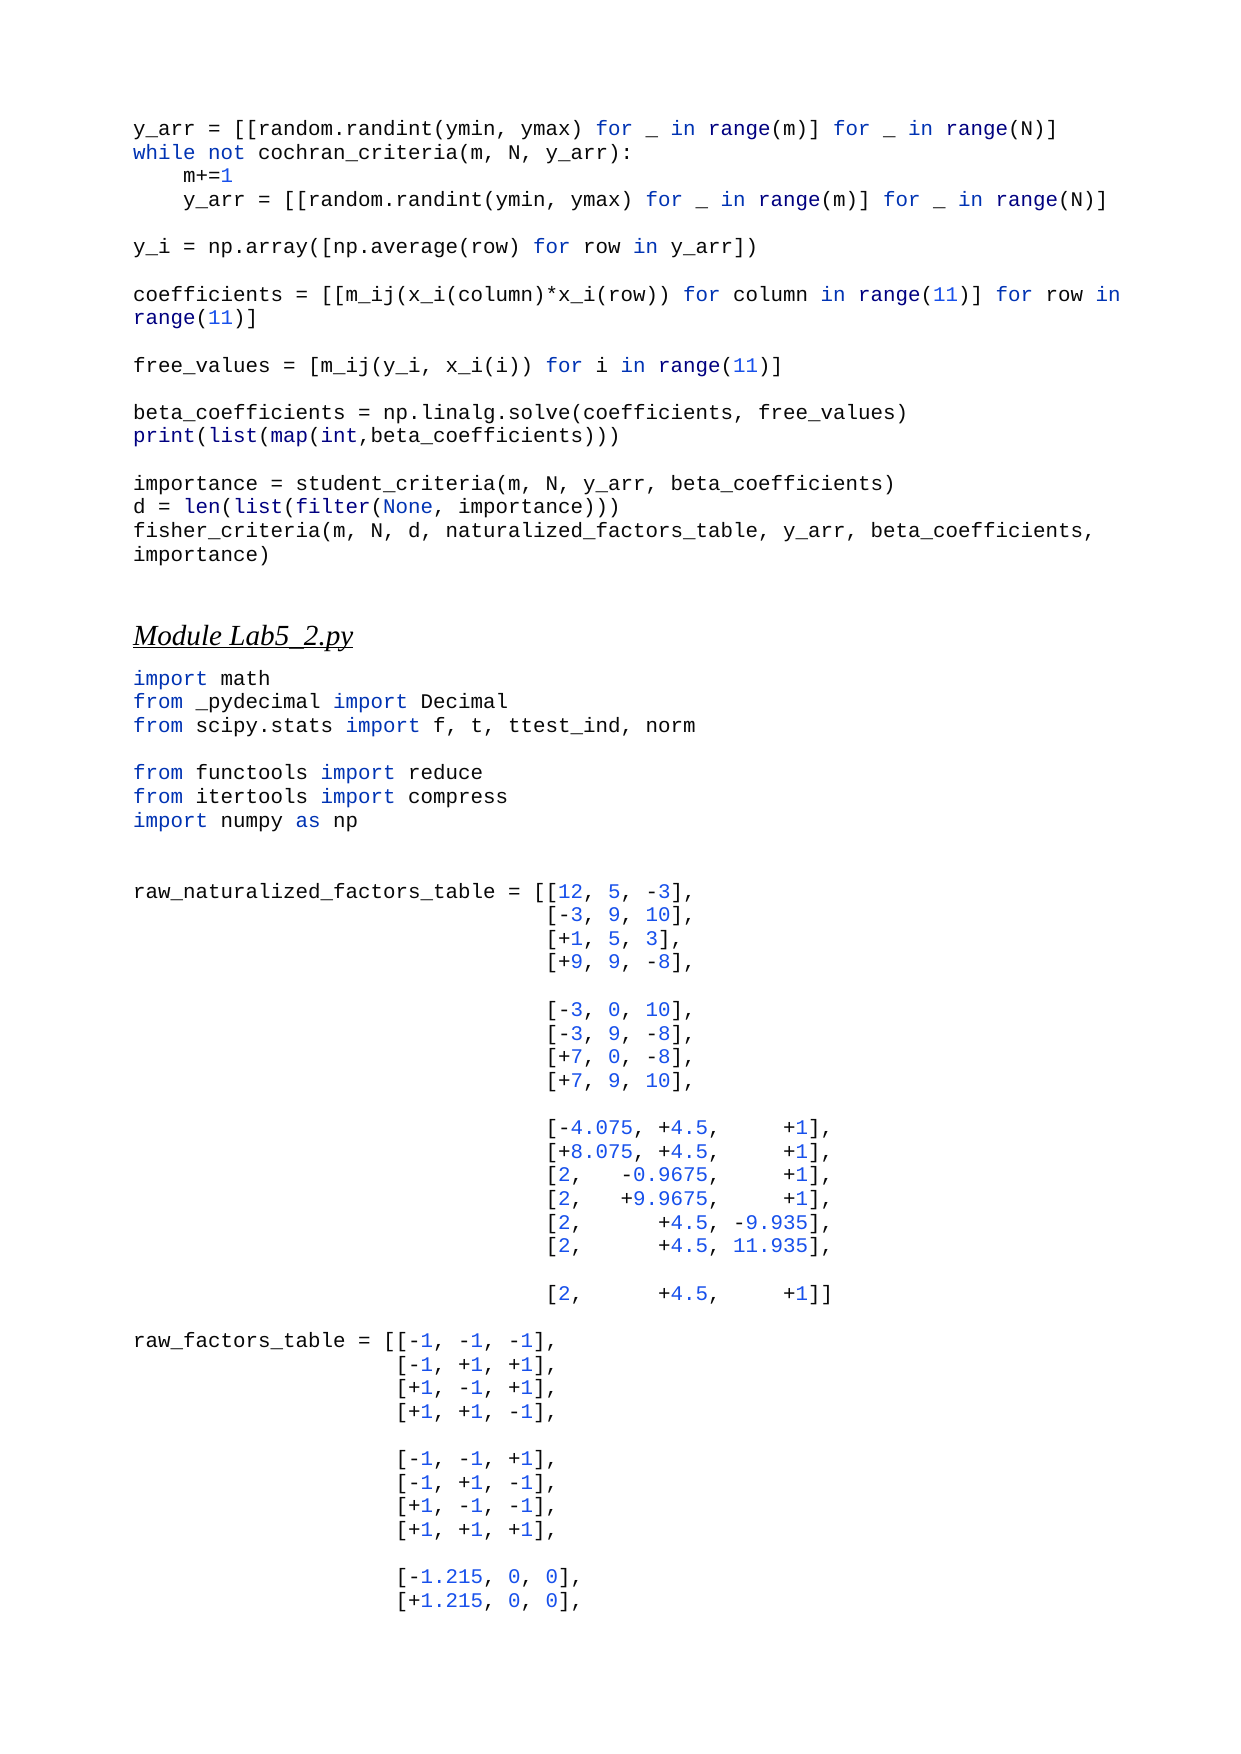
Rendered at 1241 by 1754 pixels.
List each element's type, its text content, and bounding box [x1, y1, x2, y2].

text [133, 668, 1152, 1614]
text Module Lab5_2.py [133, 618, 1152, 651]
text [133, 118, 1152, 567]
